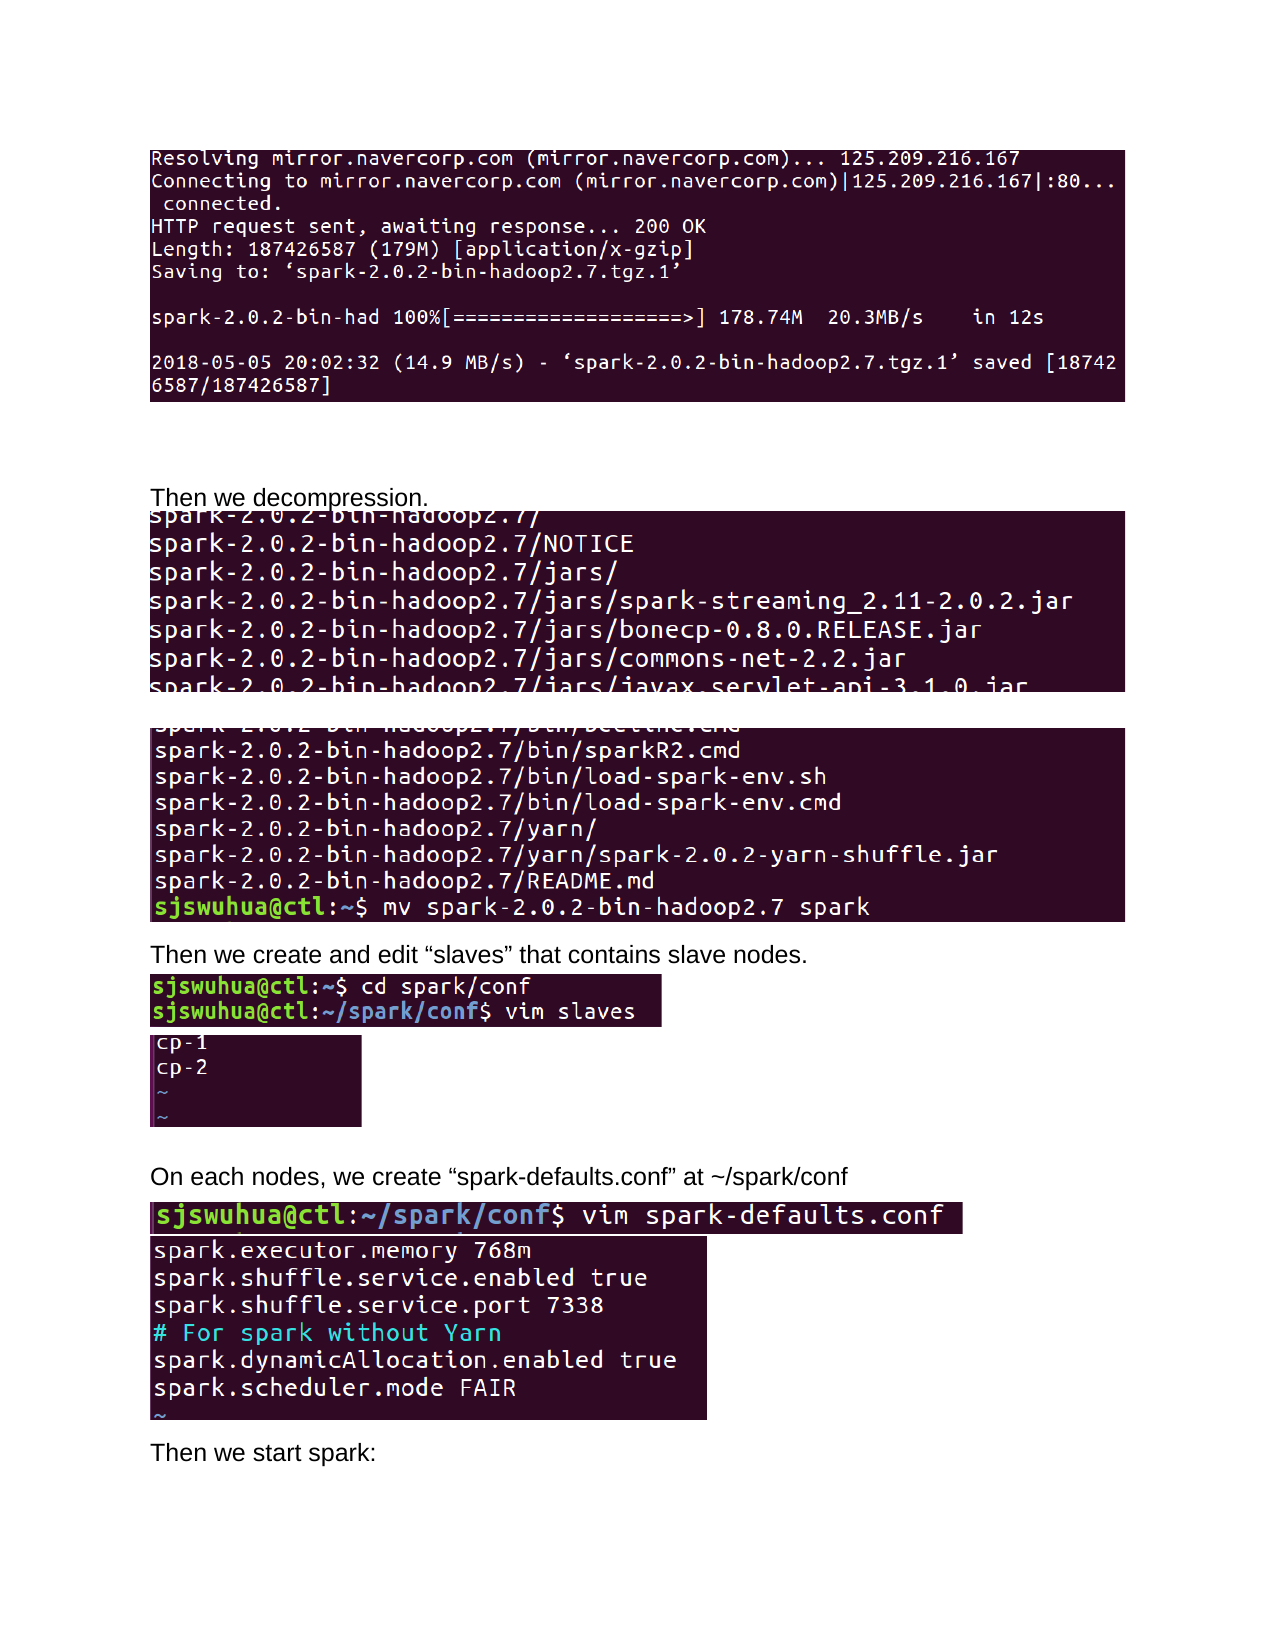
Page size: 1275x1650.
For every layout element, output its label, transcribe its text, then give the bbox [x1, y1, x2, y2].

picture [150, 150, 1125, 402]
text On each nodes, we create “spark-defaults.conf” at ~/spark/conf [150, 1164, 1125, 1190]
text Then we decompression. [150, 486, 1125, 511]
picture [150, 1035, 362, 1127]
picture [150, 1202, 963, 1234]
text Then we create and edit “slaves” that contains slave nodes. [150, 942, 1125, 968]
picture [150, 1236, 707, 1420]
picture [150, 728, 1125, 922]
picture [150, 511, 1125, 692]
text Then we start spark: [150, 1440, 1125, 1466]
picture [150, 974, 662, 1027]
